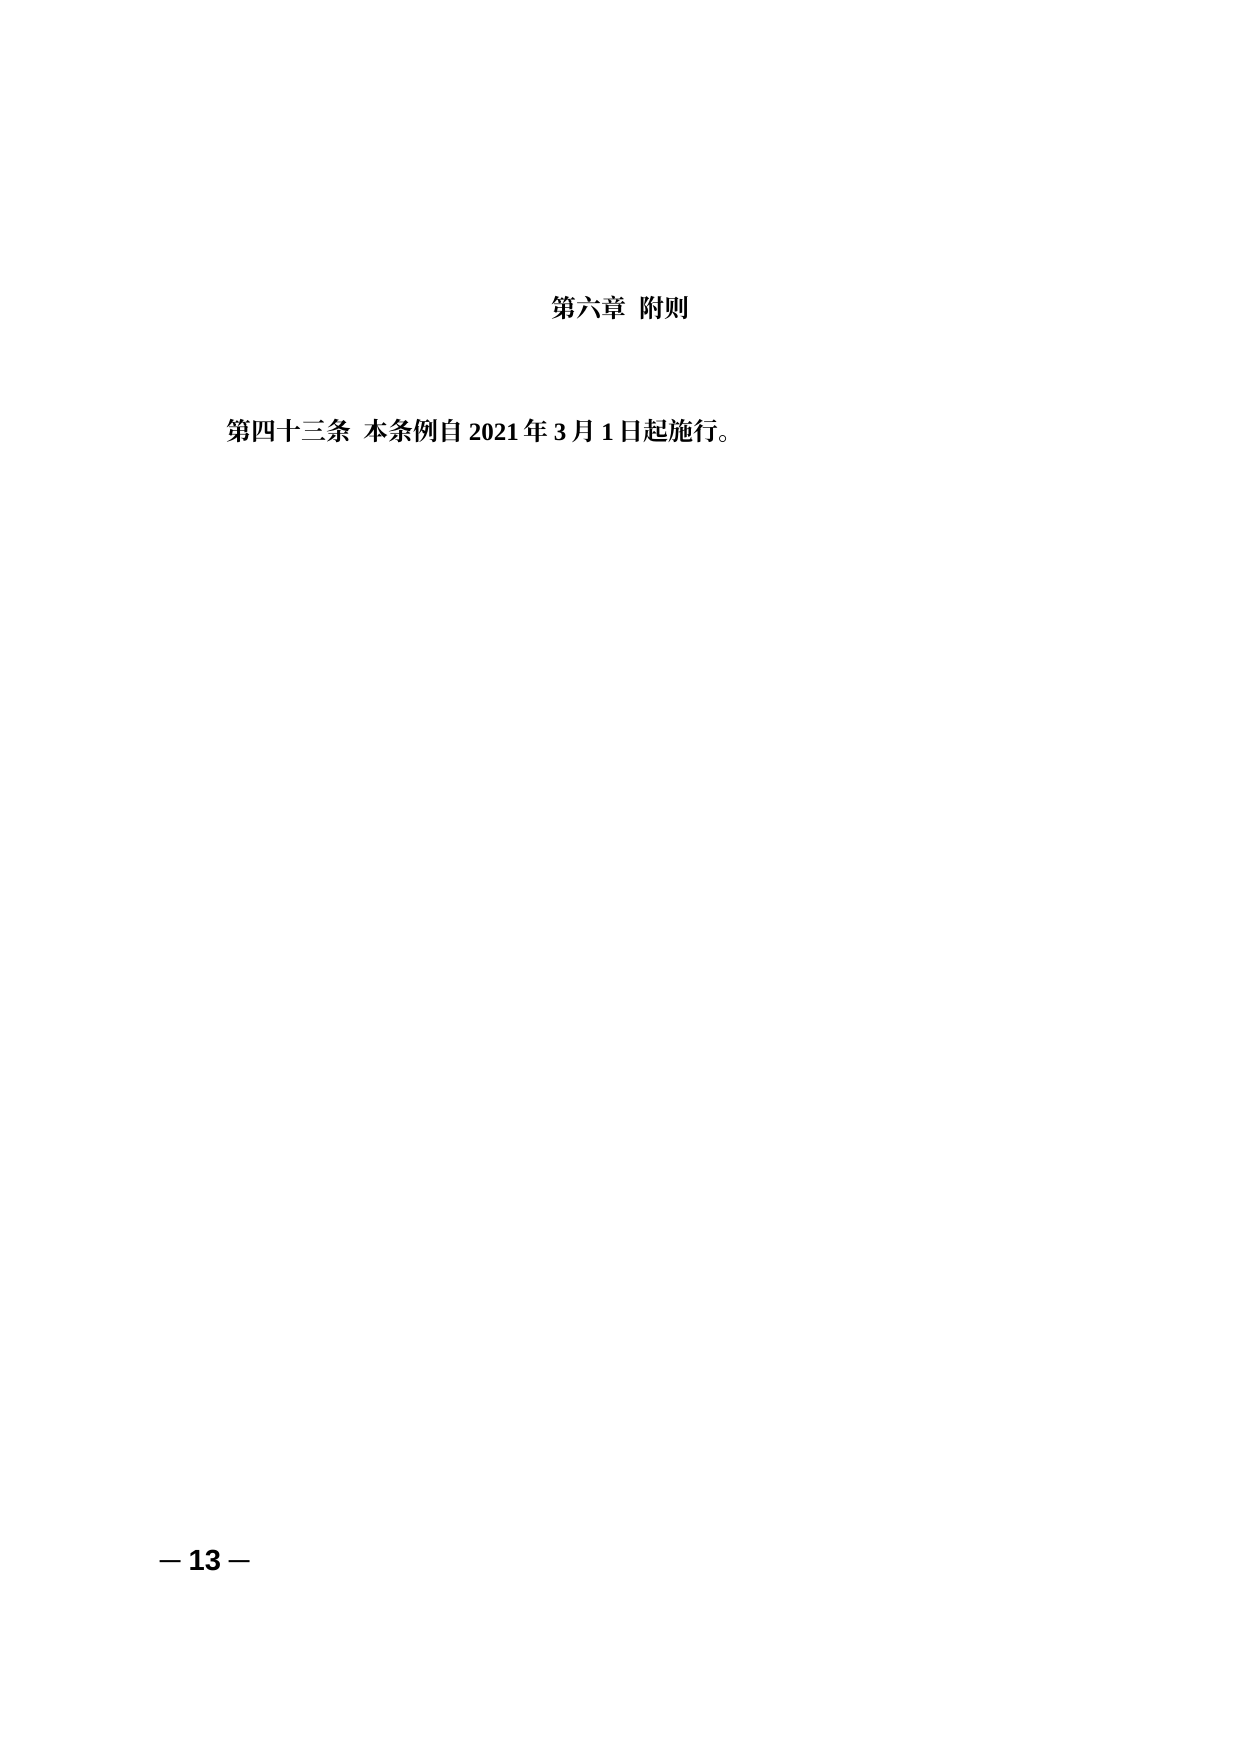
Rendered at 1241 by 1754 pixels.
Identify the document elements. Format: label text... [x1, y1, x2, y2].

text 第四十三条 本条例自2021年3月1日起施行。 [159, 391, 1081, 453]
text 第六章 附则 [159, 268, 1081, 330]
